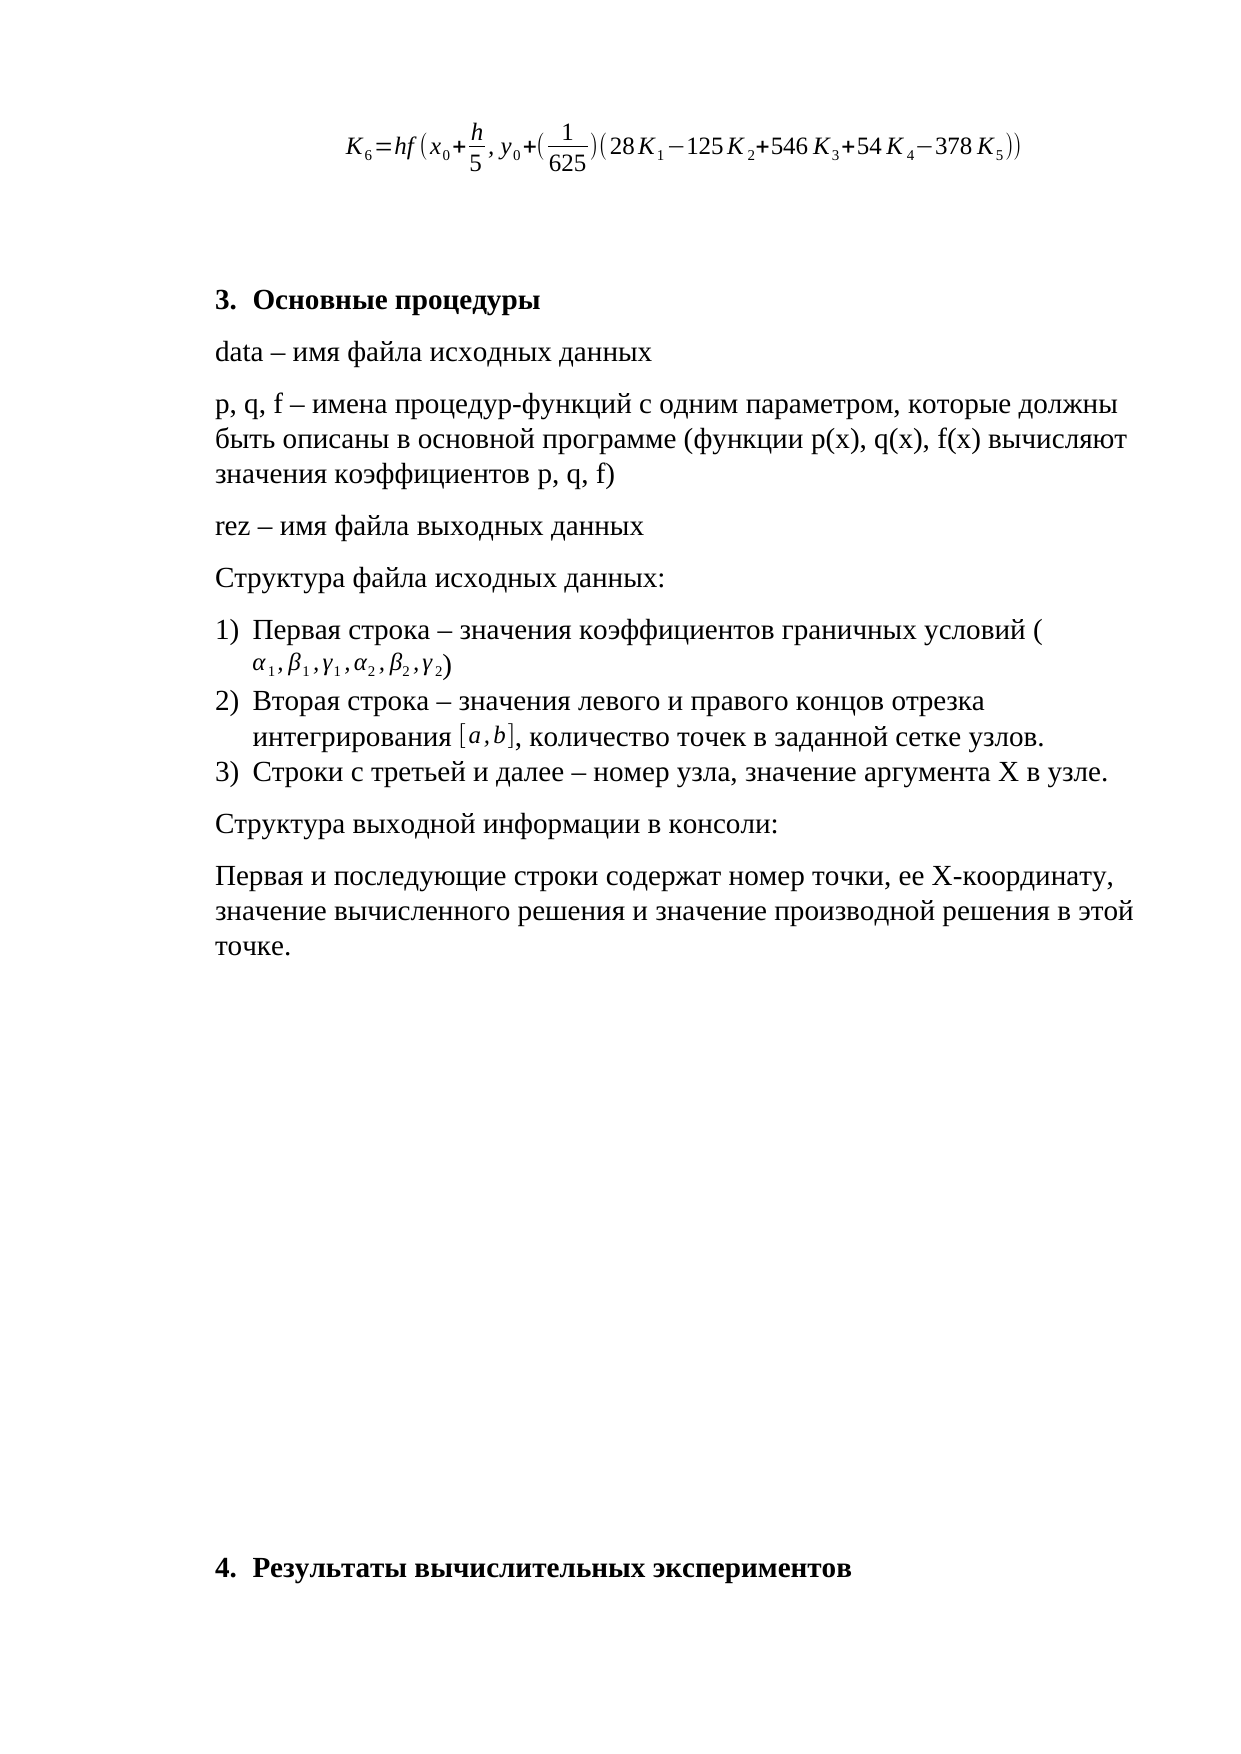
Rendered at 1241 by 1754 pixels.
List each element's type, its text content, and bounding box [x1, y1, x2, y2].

text Первая и последующие строки содержат номер точки, ее Х-координату, значение вычисленного решения и значение производной решения в этой точке. [215, 858, 1152, 962]
list Основные процедуры [215, 282, 1152, 316]
text data – имя файла исходных данных [215, 334, 1152, 368]
text Структура выходной информации в консоли: [215, 806, 1152, 839]
list Первая строка – значения коэффициентов граничных условий () [215, 612, 1152, 682]
list Результаты вычислительных экспериментов [215, 1551, 1152, 1584]
list Строки с третьей и далее – номер узла, значение аргумента Х в узле. [215, 754, 1152, 787]
list Вторая строка – значения левого и правого концов отрезка интегрирования , количество точек в заданной сетке узлов. [215, 683, 1152, 752]
text rez – имя файла выходных данных [215, 508, 1152, 542]
text p, q, f – имена процедур-функций с одним параметром, которые должны быть описаны в основной программе (функции p(x), q(x), f(x) вычисляют значения коэффициентов p, q, f) [215, 386, 1152, 490]
text Структура файла исходных данных: [215, 560, 1152, 594]
